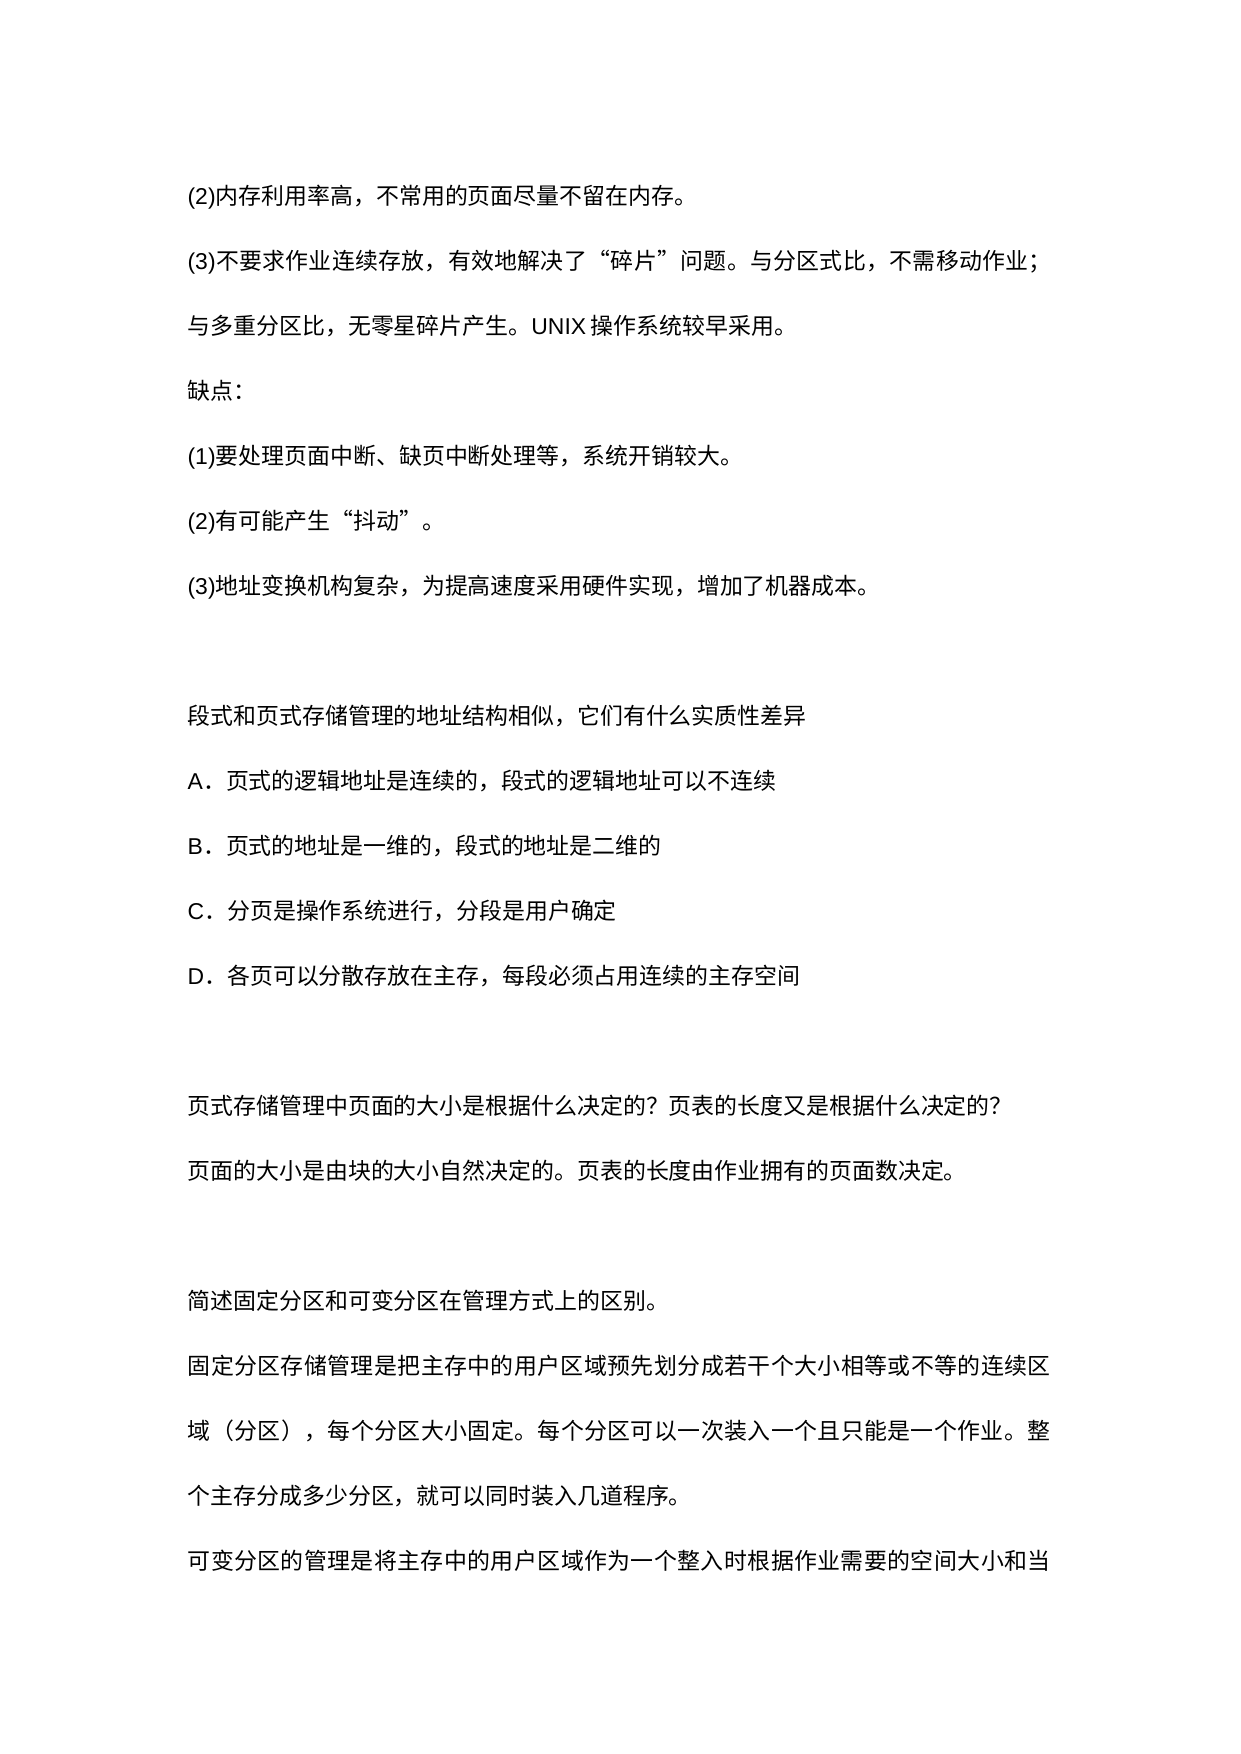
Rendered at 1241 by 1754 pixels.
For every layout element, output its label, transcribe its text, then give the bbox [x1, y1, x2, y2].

text 简述固定分区和可变分区在管理方式上的区别。 [187, 1267, 1053, 1332]
text D．各页可以分散存放在主存，每段必须占用连续的主存空间 [187, 942, 1053, 1007]
text (2)有可能产生“抖动”。 [187, 487, 1053, 552]
text (2)内存利用率高，不常用的页面尽量不留在内存。 [187, 162, 1053, 227]
text 固定分区存储管理是把主存中的用户区域预先划分成若干个大小相等或不等的连续区域（分区），每个分区大小固定。每个分区可以一次装入一个且只能是一个作业。整个主存分成多少分区，就可以同时装入几道程序。 [187, 1332, 1053, 1527]
text 段式和页式存储管理的地址结构相似，它们有什么实质性差异 [187, 682, 1053, 747]
text (3)地址变换机构复杂，为提高速度采用硬件实现，增加了机器成本。 [187, 552, 1053, 617]
text B．页式的地址是一维的，段式的地址是二维的 [187, 812, 1053, 877]
text 页面的大小是由块的大小自然决定的。页表的长度由作业拥有的页面数决定。 [187, 1137, 1053, 1202]
text A．页式的逻辑地址是连续的，段式的逻辑地址可以不连续 [187, 747, 1053, 812]
text C．分页是操作系统进行，分段是用户确定 [187, 877, 1053, 942]
text 页式存储管理中页面的大小是根据什么决定的？页表的长度又是根据什么决定的？ [187, 1072, 1053, 1137]
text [187, 1527, 1053, 1592]
text (1)要处理页面中断、缺页中断处理等，系统开销较大。 [187, 422, 1053, 487]
text 缺点： [187, 357, 1053, 422]
text (3)不要求作业连续存放，有效地解决了“碎片”问题。与分区式比，不需移动作业；与多重分区比，无零星碎片产生。UNIX操作系统较早采用。 [187, 227, 1053, 357]
